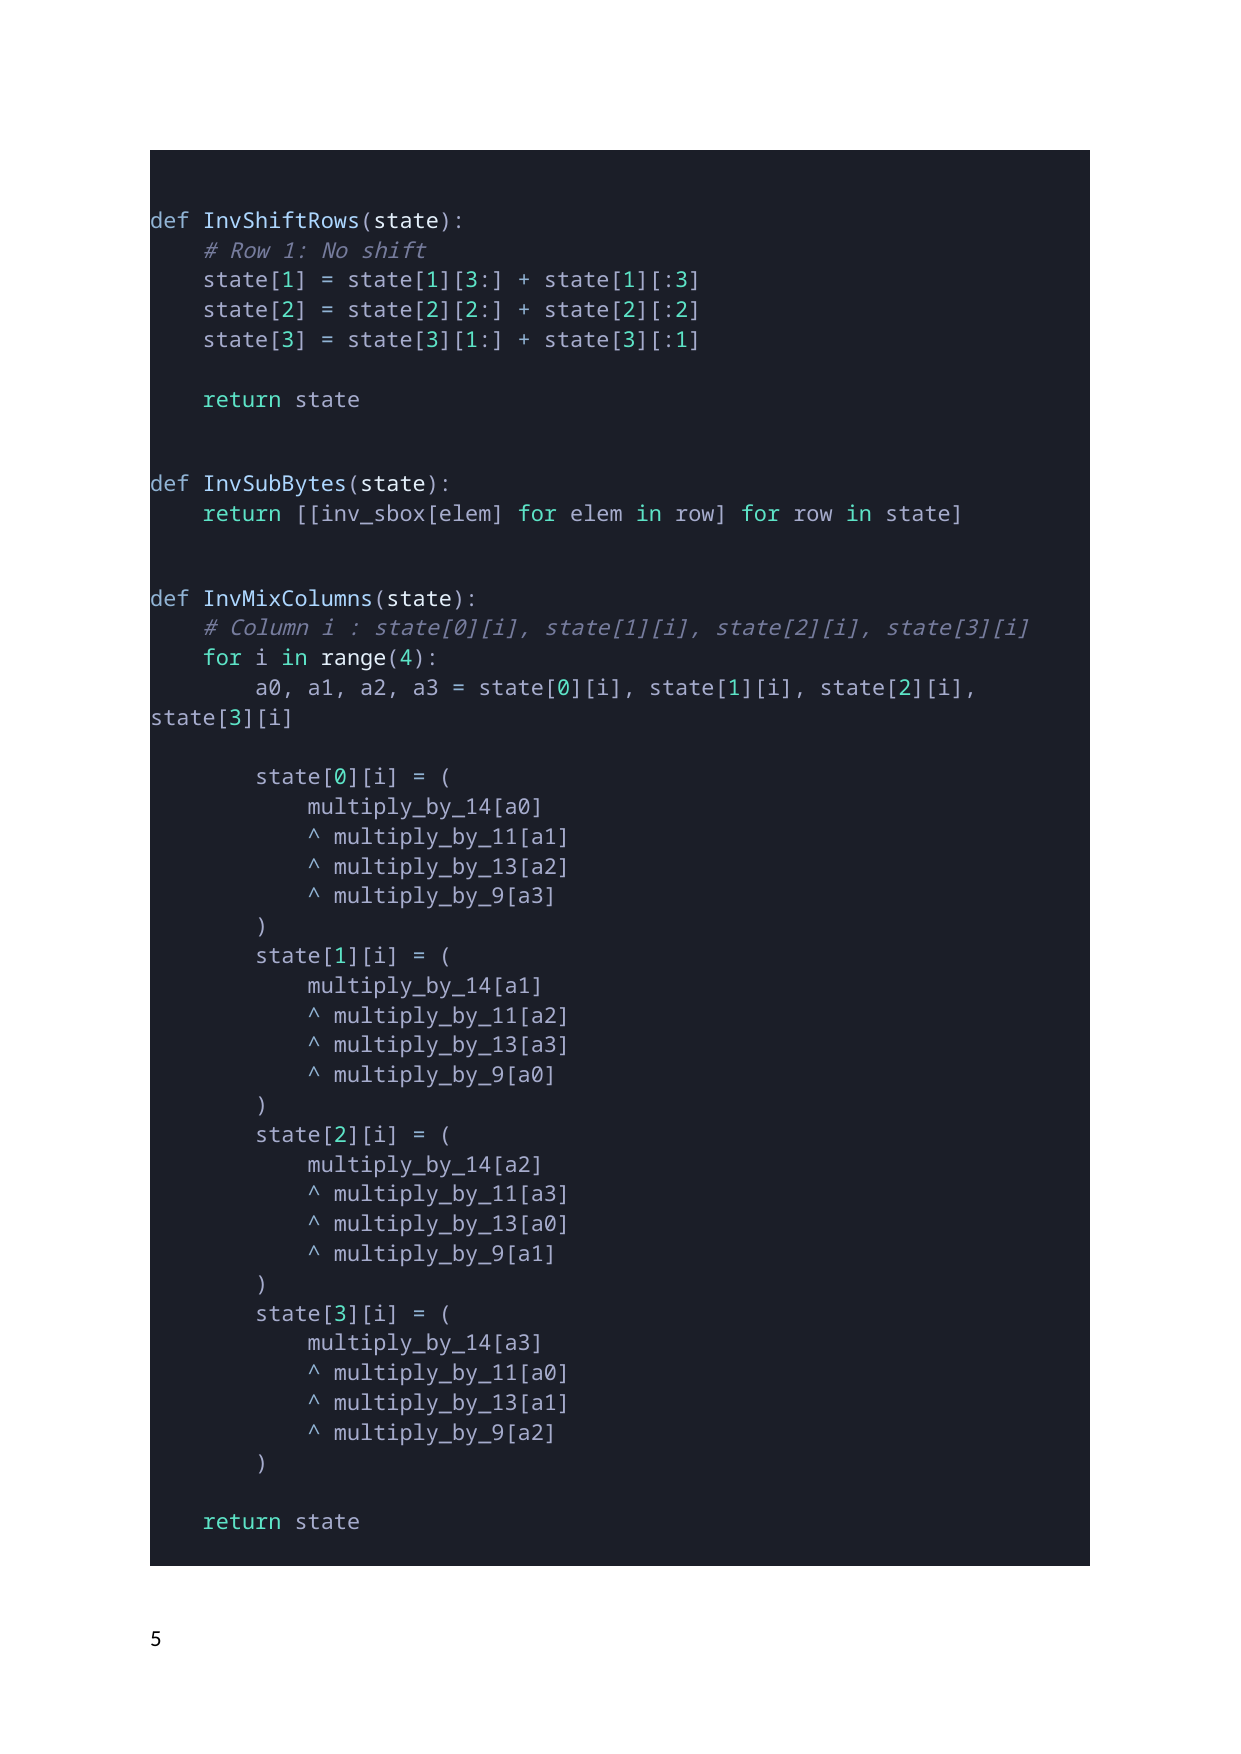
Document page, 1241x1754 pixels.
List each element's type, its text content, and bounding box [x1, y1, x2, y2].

text ^ multiply_by_9[a0] [150, 1059, 1090, 1089]
text ^ multiply_by_13[a2] [150, 851, 1090, 880]
text state[3][i] = ( [150, 1297, 1090, 1327]
text # Column i : state[0][i], state[1][i], state[2][i], state[3][i] [150, 612, 1090, 642]
text state[2][i] = ( [150, 1119, 1090, 1148]
text ) [150, 1268, 1090, 1297]
text ) [150, 910, 1090, 940]
text ^ multiply_by_13[a1] [150, 1387, 1090, 1417]
text ^ multiply_by_9[a2] [150, 1417, 1090, 1446]
text ^ multiply_by_11[a0] [150, 1357, 1090, 1387]
text multiply_by_14[a1] [150, 970, 1090, 999]
text state[1] = state[1][3:] + state[1][:3] [150, 264, 1090, 294]
text state[1][i] = ( [150, 940, 1090, 970]
text ^ multiply_by_11[a1] [150, 821, 1090, 851]
text multiply_by_14[a2] [150, 1148, 1090, 1178]
text ^ multiply_by_13[a0] [150, 1208, 1090, 1238]
text def InvSubBytes(state): [150, 468, 1090, 498]
text multiply_by_14[a3] [150, 1327, 1090, 1357]
text # Row 1: No shift [150, 234, 1090, 264]
text def InvMixColumns(state): [150, 582, 1090, 612]
text ) [150, 1446, 1090, 1476]
text for i in range(4): [150, 642, 1090, 672]
text state[3] = state[3][1:] + state[3][:1] [150, 324, 1090, 354]
text ^ multiply_by_11[a2] [150, 999, 1090, 1029]
text a0, a1, a2, a3 = state[0][i], state[1][i], state[2][i], state[3][i] [150, 672, 1090, 731]
text return [[inv_sbox[elem] for elem in row] for row in state] [150, 498, 1090, 528]
text def InvShiftRows(state): [150, 205, 1090, 234]
text return state [150, 383, 1090, 413]
text ^ multiply_by_9[a3] [150, 880, 1090, 910]
text ^ multiply_by_9[a1] [150, 1238, 1090, 1268]
text ^ multiply_by_11[a3] [150, 1178, 1090, 1208]
text multiply_by_14[a0] [150, 791, 1090, 821]
text state[2] = state[2][2:] + state[2][:2] [150, 294, 1090, 324]
text ^ multiply_by_13[a3] [150, 1029, 1090, 1059]
text return state [150, 1506, 1090, 1536]
text state[0][i] = ( [150, 761, 1090, 791]
text ) [150, 1089, 1090, 1119]
